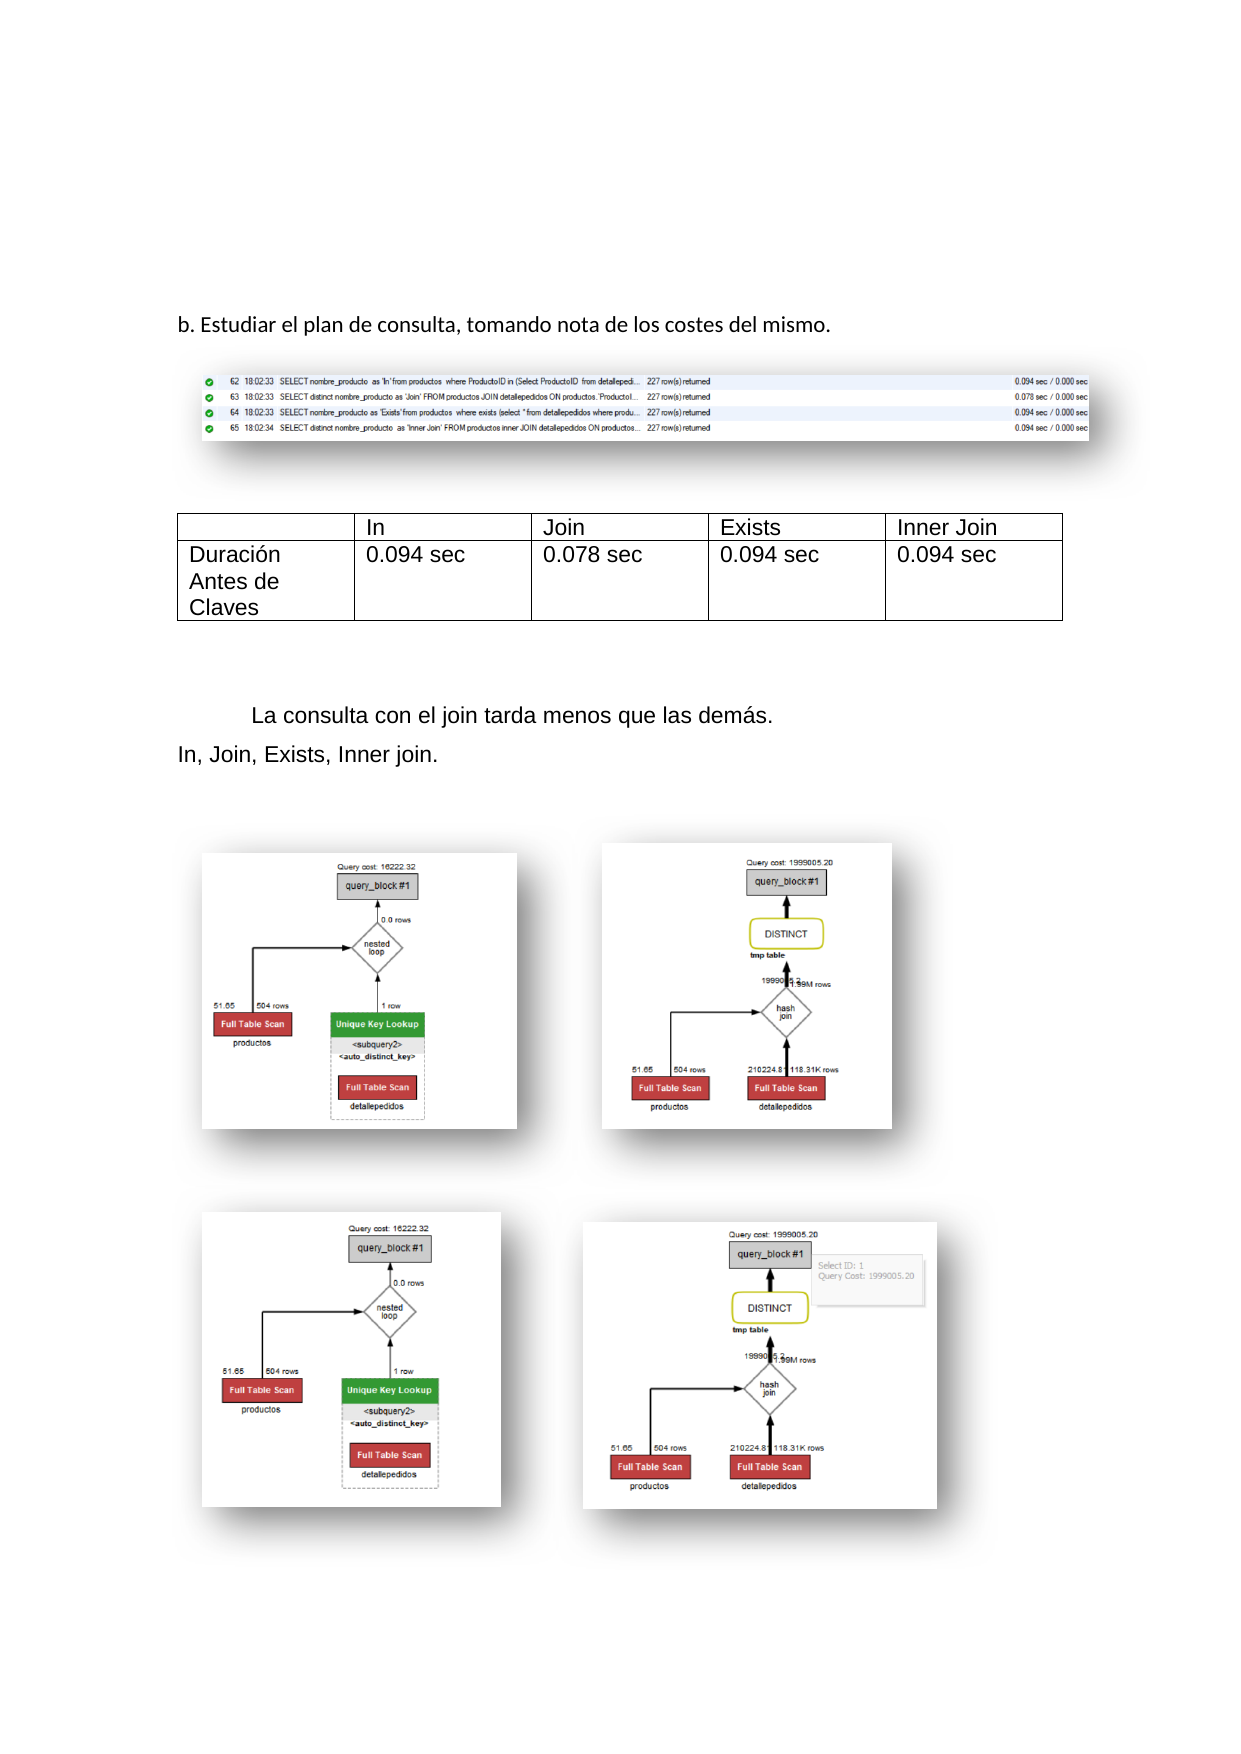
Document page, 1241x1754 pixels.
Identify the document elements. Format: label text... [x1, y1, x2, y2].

table_cell 0.094 sec [355, 541, 531, 620]
table_header In [355, 514, 531, 540]
table_header Join [532, 514, 708, 540]
picture [202, 1212, 501, 1507]
table_header [178, 514, 354, 540]
table_cell 0.078 sec [532, 541, 708, 620]
table_header Exists [709, 514, 885, 540]
picture [583, 1222, 937, 1509]
picture [202, 375, 1089, 441]
table_cell 0.094 sec [886, 541, 1062, 620]
picture [602, 843, 892, 1129]
table_cell Duración Antes de Claves [178, 541, 354, 620]
table_cell 0.094 sec [709, 541, 885, 620]
text In, Join, Exists, Inner join. [177, 741, 1063, 768]
text La consulta con el join tarda menos que las demás. [177, 702, 1063, 729]
table_header Inner Join [886, 514, 1062, 540]
picture [202, 853, 517, 1129]
text b. Estudiar el plan de consulta, tomando nota de los costes del mismo. [177, 310, 1063, 338]
